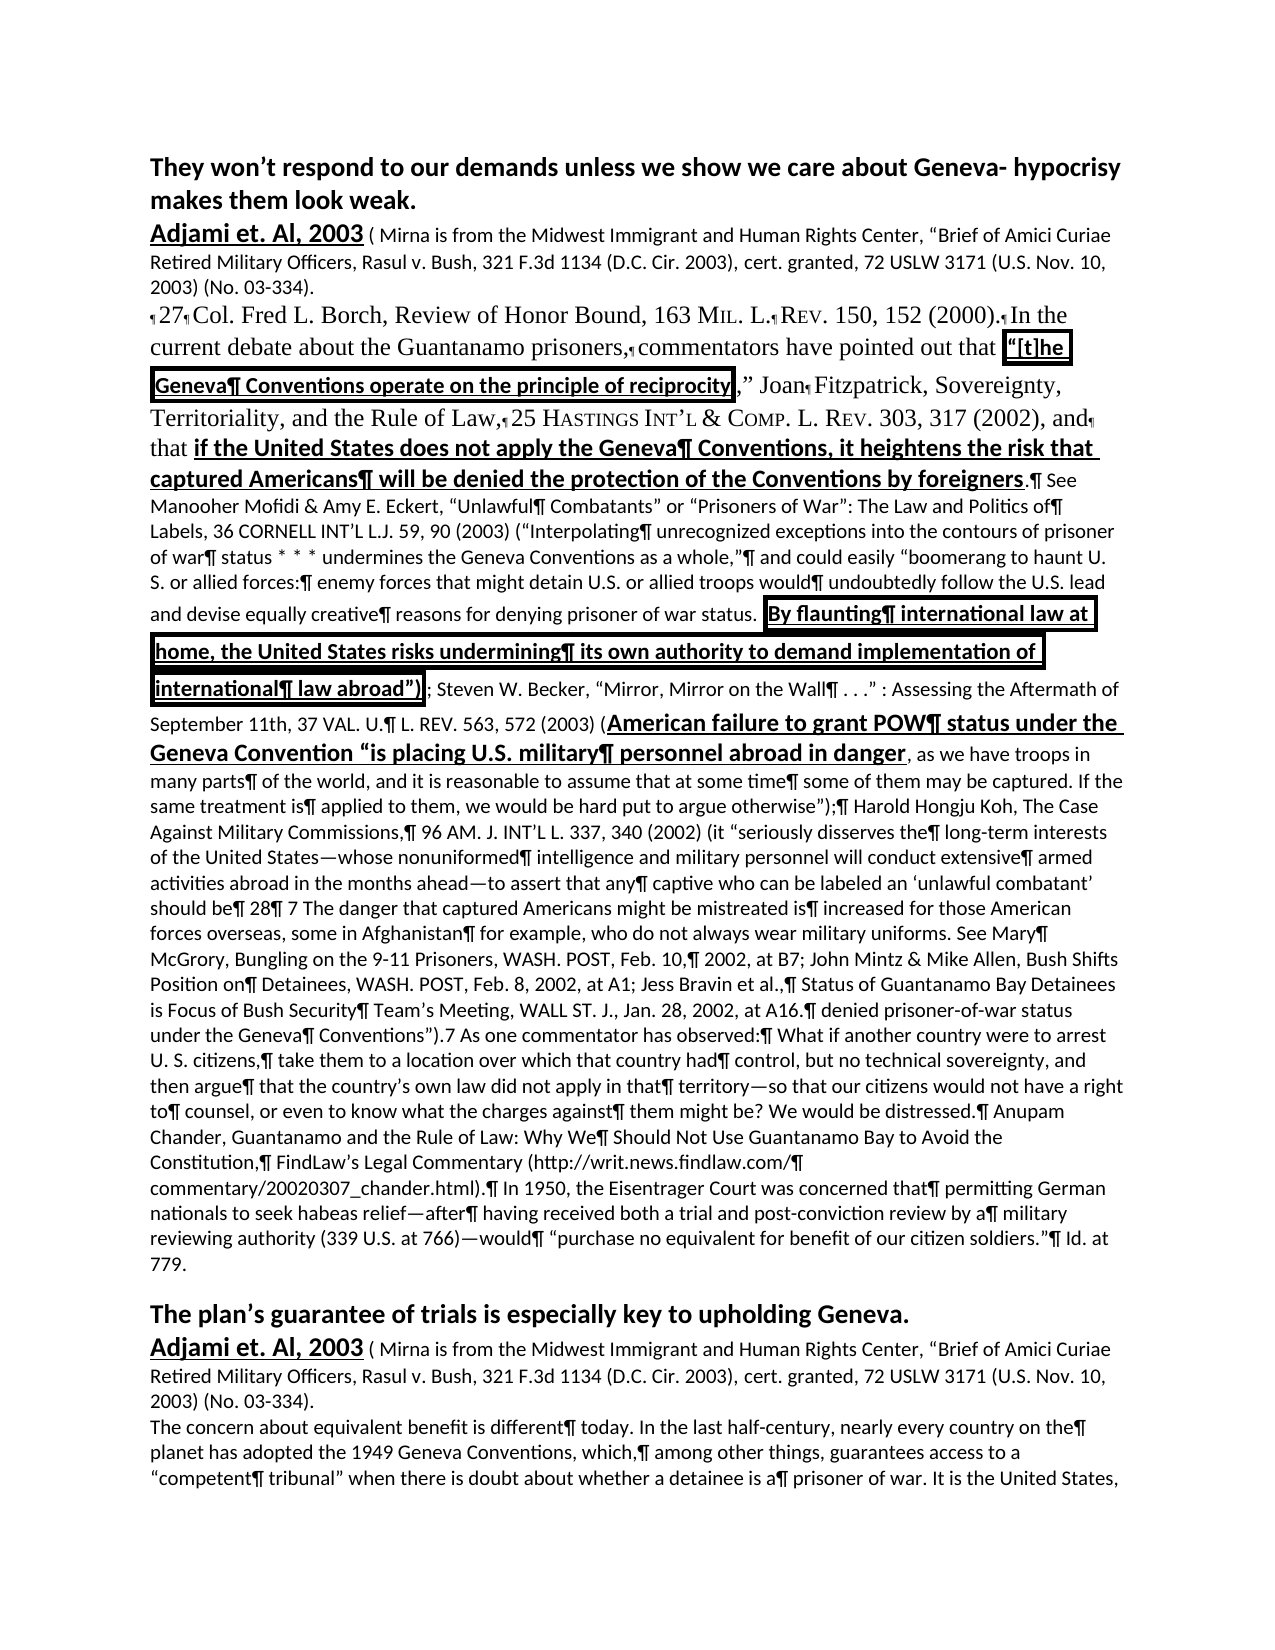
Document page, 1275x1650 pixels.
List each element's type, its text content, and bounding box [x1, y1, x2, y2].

subtitle The plan’s guarantee of trials is especially key to upholding Geneva. [150, 1297, 1125, 1330]
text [150, 1414, 1125, 1490]
text ¶ 27¶ Col. Fred L. Borch, Review of Honor Bound, 163 MIL. L.¶ REV. 150, 152 (2000).¶ In the current debate about the Guantanamo prisoners,¶ commentators have pointed out that “[t]he Geneva¶ Conventions operate on the principle of reciprocity,” Joan¶ Fitzpatrick, Sovereignty, Territoriality, and the Rule of Law,¶ 25 HASTINGS INT’L & COMP. L. REV. 303, 317 (2002), and¶ that if the United States does not apply the Geneva¶ Conventions, it heightens the risk that captured Americans¶ will be denied the protection of the Conventions by foreigners.¶ See Manooher Mofidi & Amy E. Eckert, “Unlawful¶ Combatants” or “Prisoners of War”: The Law and Politics of¶ Labels, 36 CORNELL INT’L L.J. 59, 90 (2003) (“Interpolating¶ unrecognized exceptions into the contours of prisoner of war¶ status * * * undermines the Geneva Conventions as a whole,”¶ and could easily “boomerang to haunt U. S. or allied forces:¶ enemy forces that might detain U.S. or allied troops would¶ undoubtedly follow the U.S. lead and devise equally creative¶ reasons for denying prisoner of war status. By flaunting¶ international law at home, the United States risks undermining¶ its own authority to demand implementation of international¶ law abroad”); Steven W. Becker, “Mirror, Mirror on the Wall¶ . . .” : Assessing the Aftermath of September 11th, 37 VAL. U.¶ L. REV. 563, 572 (2003) (American failure to grant POW¶ status under the Geneva Convention “is placing U.S. military¶ personnel abroad in danger, as we have troops in many parts¶ of the world, and it is reasonable to assume that at some time¶ some of them may be captured. If the same treatment is¶ applied to them, we would be hard put to argue otherwise”);¶ Harold Hongju Koh, The Case Against Military Commissions,¶ 96 AM. J. INT’L L. 337, 340 (2002) (it “seriously disserves the¶ long-term interests of the United States—whose nonuniformed¶ intelligence and military personnel will conduct extensive¶ armed activities abroad in the months ahead—to assert that any¶ captive who can be labeled an ‘unlawful combatant’ should be¶ 28¶ 7 The danger that captured Americans might be mistreated is¶ increased for those American forces overseas, some in Afghanistan¶ for example, who do not always wear military uniforms. See Mary¶ McGrory, Bungling on the 9-11 Prisoners, WASH. POST, Feb. 10,¶ 2002, at B7; John Mintz & Mike Allen, Bush Shifts Position on¶ Detainees, WASH. POST, Feb. 8, 2002, at A1; Jess Bravin et al.,¶ Status of Guantanamo Bay Detainees is Focus of Bush Security¶ Team’s Meeting, WALL ST. J., Jan. 28, 2002, at A16.¶ denied prisoner-of-war status under the Geneva¶ Conventions”).7 As one commentator has observed:¶ What if another country were to arrest U. S. citizens,¶ take them to a location over which that country had¶ control, but no technical sovereignty, and then argue¶ that the country’s own law did not apply in that¶ territory—so that our citizens would not have a right to¶ counsel, or even to know what the charges against¶ them might be? We would be distressed.¶ Anupam Chander, Guantanamo and the Rule of Law: Why We¶ Should Not Use Guantanamo Bay to Avoid the Constitution,¶ FindLaw’s Legal Commentary (http://writ.news.findlaw.com/¶ commentary/20020307_chander.html).¶ In 1950, the Eisentrager Court was concerned that¶ permitting German nationals to seek habeas relief—after¶ having received both a trial and post-conviction review by a¶ military reviewing authority (339 U.S. at 766)—would¶ “purchase no equivalent for benefit of our citizen soldiers.”¶ Id. at 779. [150, 300, 1125, 1276]
text Adjami et. Al, 2003 ( Mirna is from the Midwest Immigrant and Human Rights Center, “Brief of Amici Curiae Retired Military Officers, Rasul v. Bush, 321 F.3d 1134 (D.C. Cir. 2003), cert. granted, 72 USLW 3171 (U.S. Nov. 10, 2003) (No. 03-334). [150, 216, 1125, 300]
subtitle They won’t respond to our demands unless we show we care about Geneva- hypocrisy makes them look weak. [150, 150, 1125, 216]
text Adjami et. Al, 2003 ( Mirna is from the Midwest Immigrant and Human Rights Center, “Brief of Amici Curiae Retired Military Officers, Rasul v. Bush, 321 F.3d 1134 (D.C. Cir. 2003), cert. granted, 72 USLW 3171 (U.S. Nov. 10, 2003) (No. 03-334). [150, 1330, 1125, 1414]
